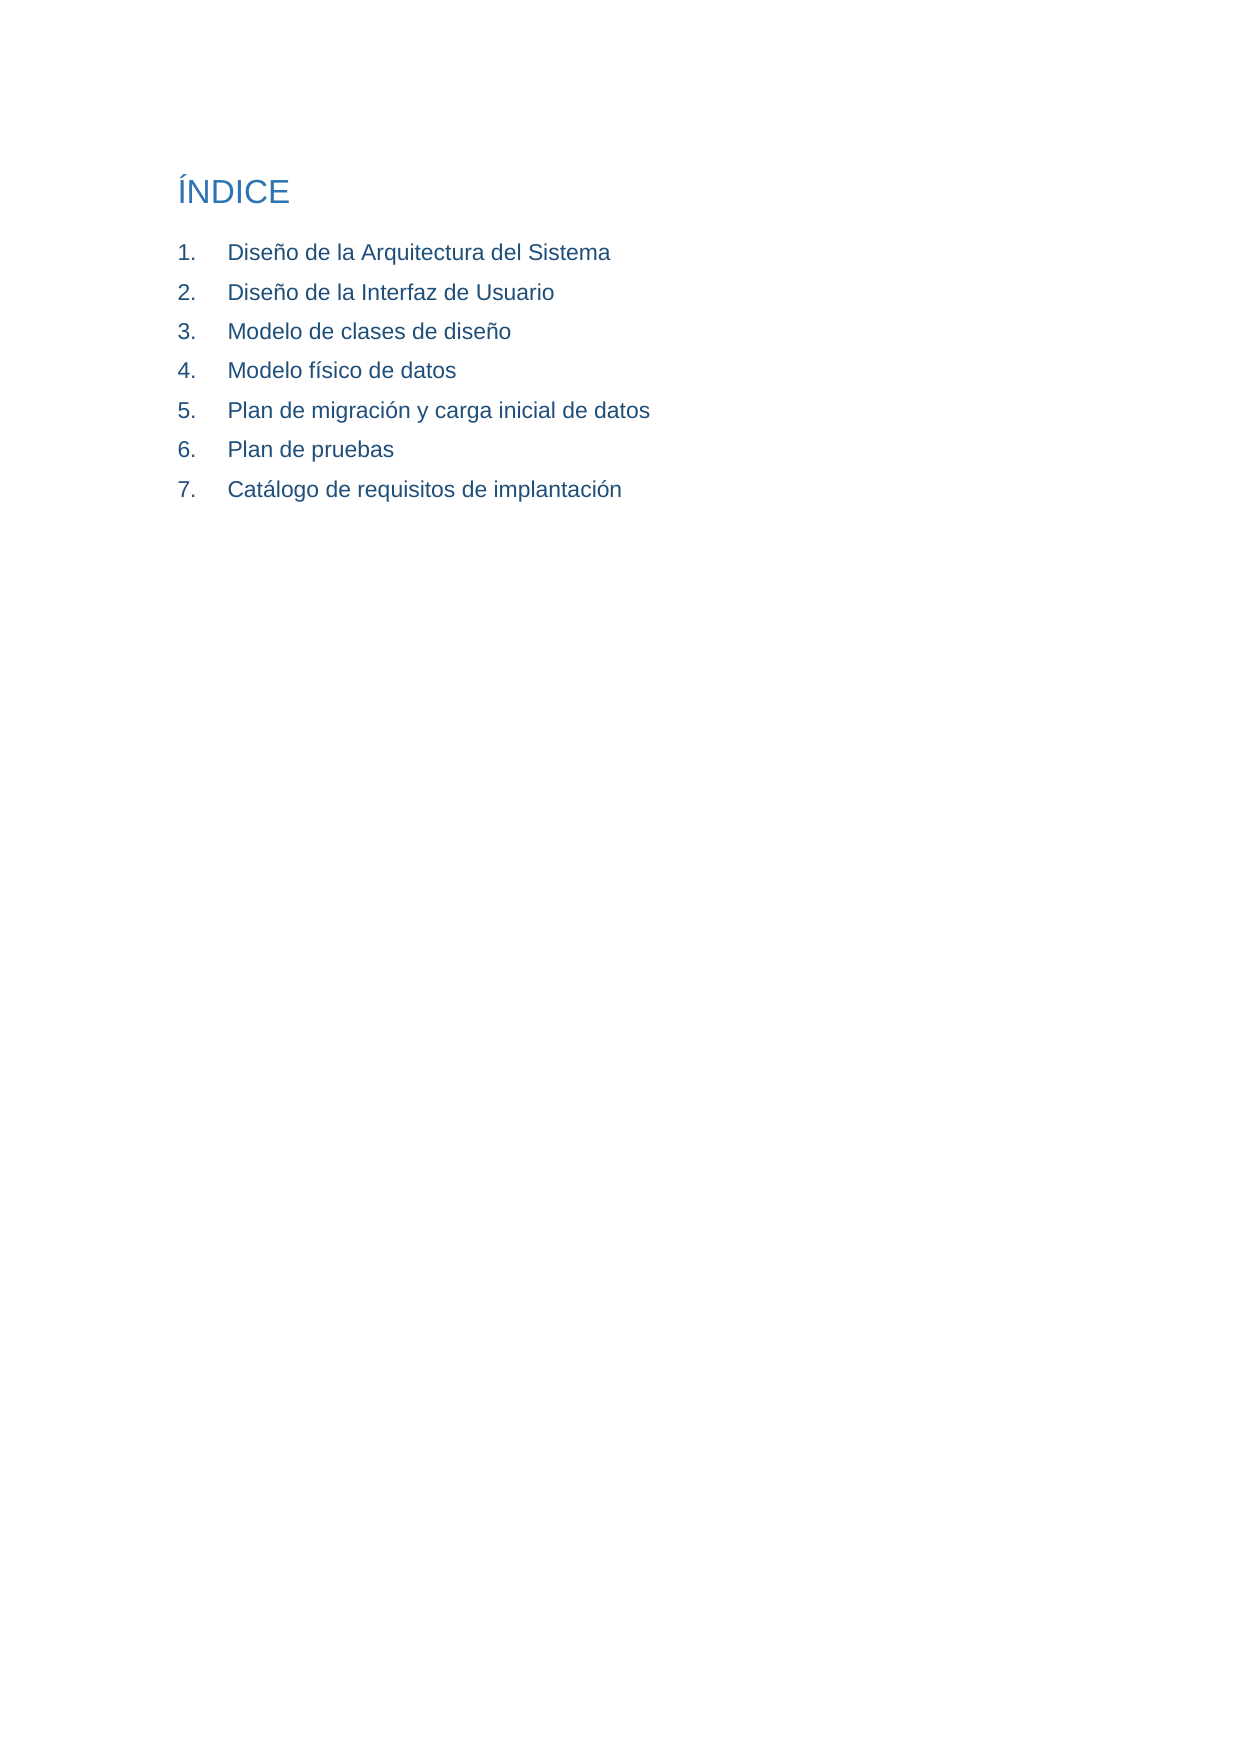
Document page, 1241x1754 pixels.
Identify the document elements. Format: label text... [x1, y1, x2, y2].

list Diseño de la Arquitectura del Sistema [177, 239, 1063, 265]
list Plan de pruebas [177, 436, 1063, 463]
list Plan de migración y carga inicial de datos [177, 397, 1063, 423]
list Modelo físico de datos [177, 357, 1063, 384]
list Diseño de la Interfaz de Usuario [177, 278, 1063, 305]
list Modelo de clases de diseño [177, 318, 1063, 344]
list Catálogo de requisitos de implantación [177, 476, 1063, 502]
subtitle ÍNDICE [177, 173, 1063, 211]
